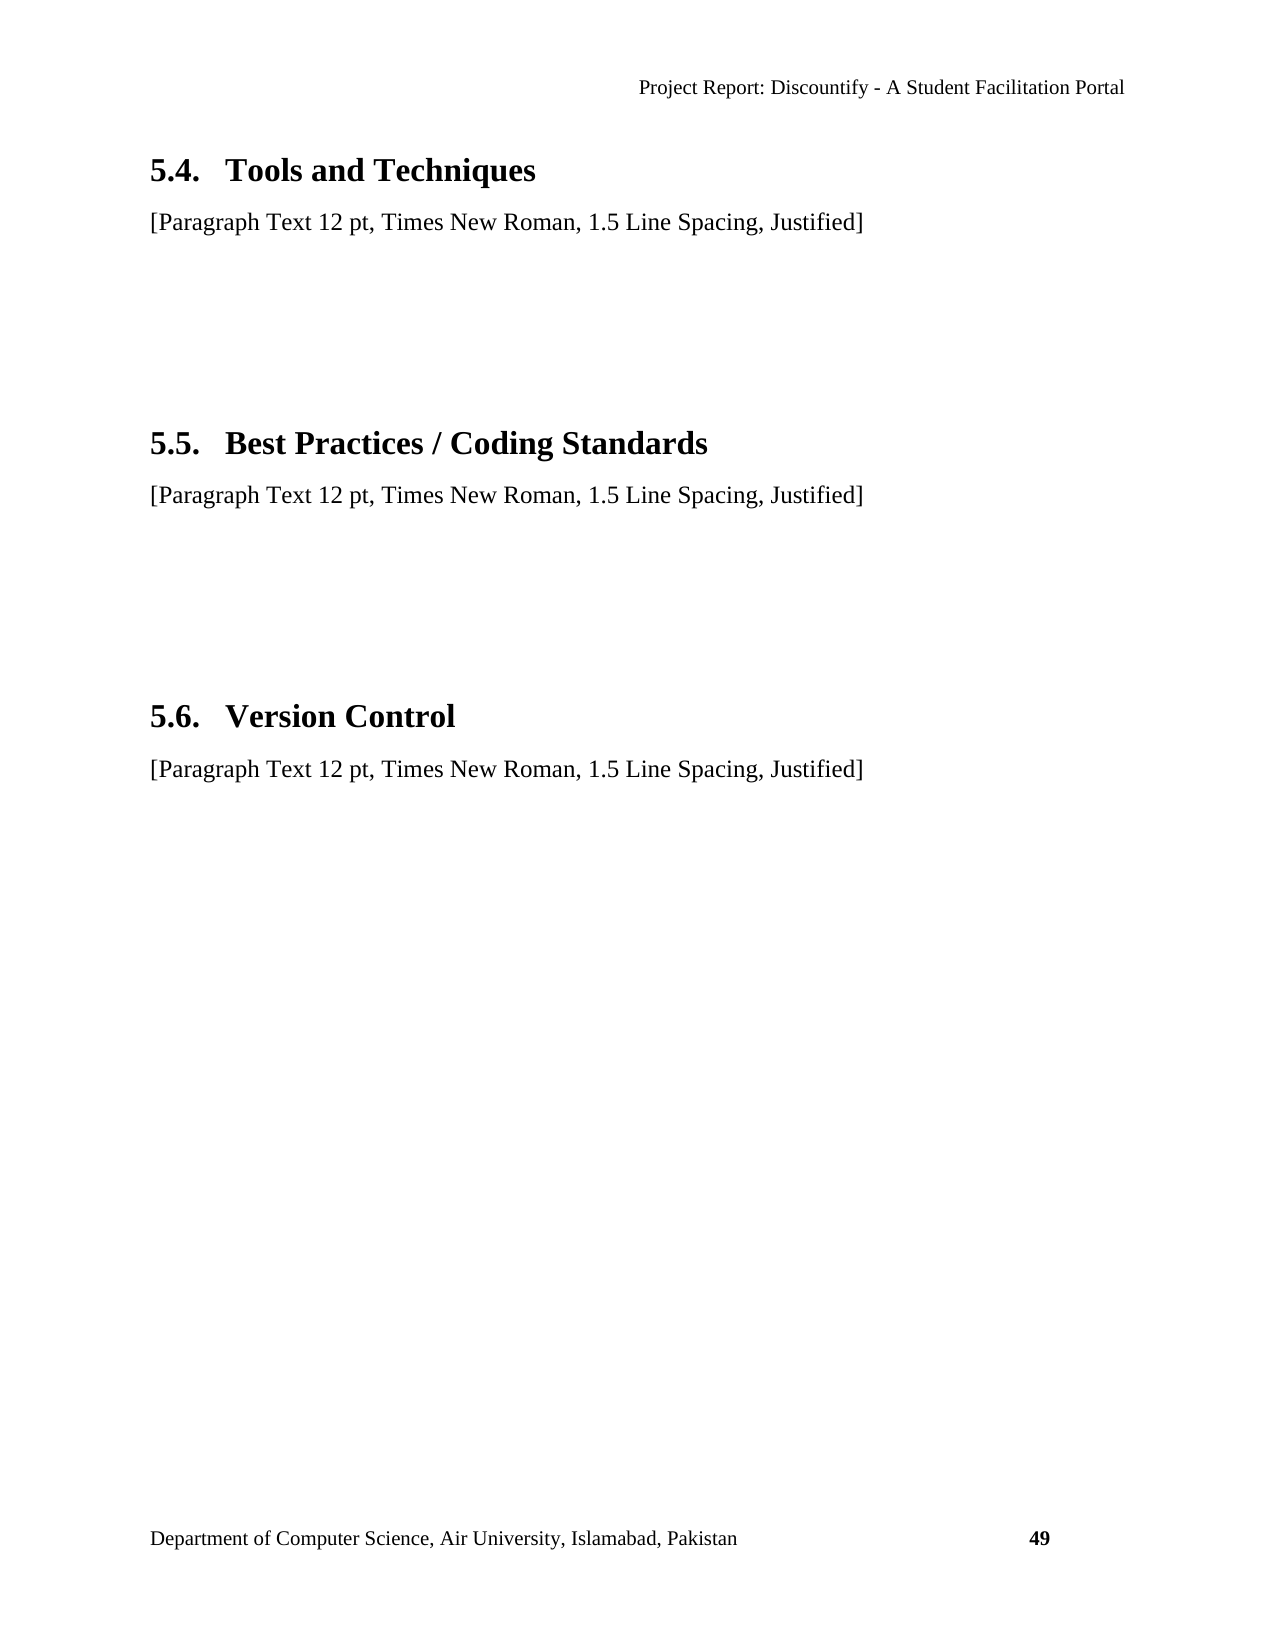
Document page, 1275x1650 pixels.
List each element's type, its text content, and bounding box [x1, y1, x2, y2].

subtitle Best Practices / Coding Standards [150, 423, 1125, 461]
text [Paragraph Text 12 pt, Times New Roman, 1.5 Line Spacing, Justified] [150, 207, 1125, 236]
text [Paragraph Text 12 pt, Times New Roman, 1.5 Line Spacing, Justified] [150, 481, 1125, 509]
text [Paragraph Text 12 pt, Times New Roman, 1.5 Line Spacing, Justified] [150, 754, 1125, 782]
subtitle Version Control [150, 696, 1125, 734]
subtitle Tools and Techniques [150, 150, 1125, 188]
